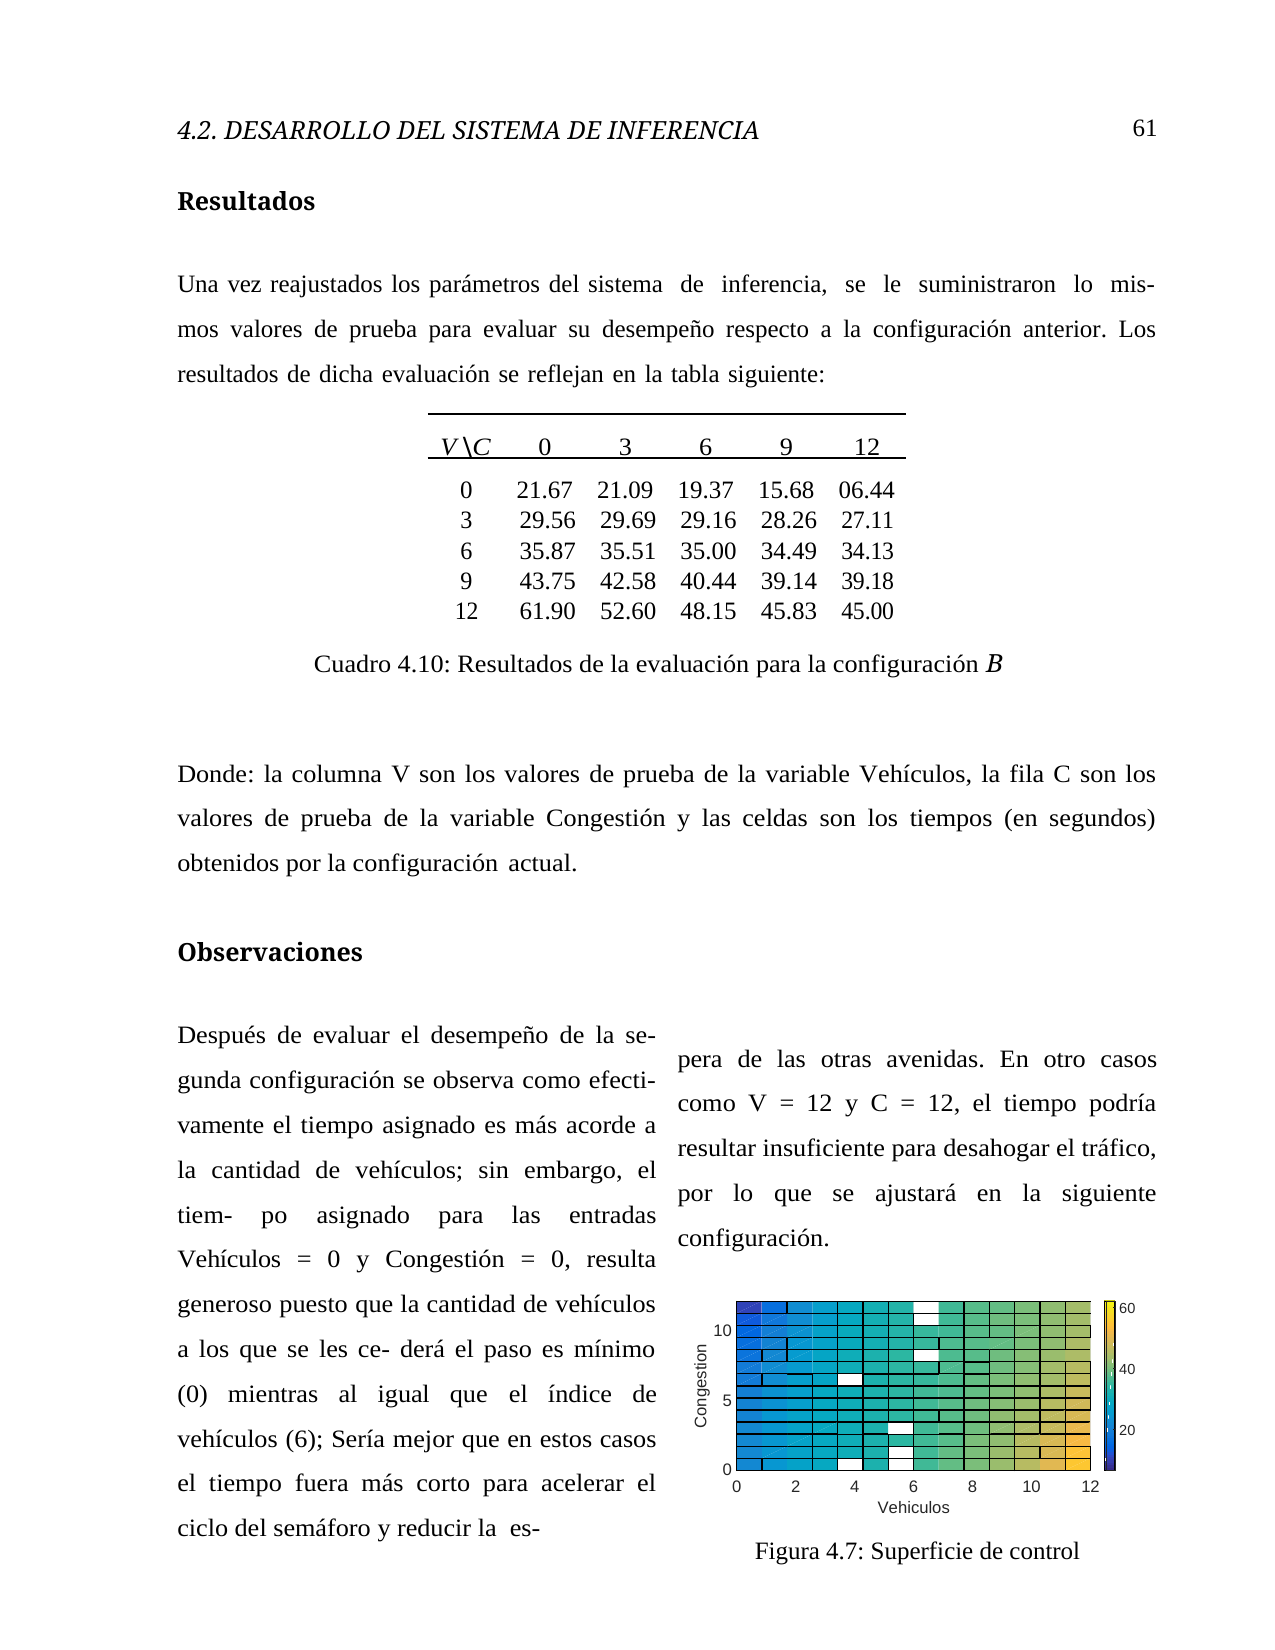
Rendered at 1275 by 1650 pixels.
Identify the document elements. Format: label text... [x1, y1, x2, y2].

text pera de las otras avenidas. En otro casos como V = 12 y C = 12, el tiempo podría resultar insuficiente para desahogar el tráfico, por lo que se ajustará en la siguiente configuración. [677, 1044, 1157, 1252]
text 40 [661, 1360, 1135, 1377]
table_cell 35.87 35.51 35.00 34.49 34.13 [497, 540, 899, 570]
text V \C 0 3 6 9 12 [428, 405, 1275, 462]
text 0 [722, 1461, 1275, 1478]
text 10 [713, 1320, 1275, 1339]
table_cell 61.90 52.60 48.15 45.83 45.00 [497, 600, 899, 636]
picture [1107, 1377, 1114, 1391]
text Una vez reajustados los parámetros del sistema de inferencia, se le suministraron lo mis- mos valores de prueba para evaluar su desempeño respecto a la configuración anterior. Los resultados de dicha evaluación se reflejan en la tabla siguiente: [177, 269, 1157, 388]
text 0 21.67 21.09 19.37 15.68 06.44 [460, 475, 1275, 504]
text 60 [661, 1299, 1135, 1316]
table_header 29.56 29.69 29.16 28.26 27.11 [497, 504, 899, 540]
table_cell 43.75 42.58 40.44 39.14 39.18 [497, 570, 899, 600]
picture [1107, 1339, 1114, 1360]
table_cell 12 [449, 600, 497, 636]
text 5 [722, 1391, 1275, 1410]
table_cell 6 [449, 540, 497, 570]
text Donde: la columna V son los valores de prueba de la variable Vehículos, la fila C son los valores de prueba de la variable Congestión y las celdas son los tiempos (en segundos) obtenidos por la configuración actual. [177, 759, 1157, 877]
text 0 2 4 6 8 10 12 [661, 1478, 1170, 1495]
table_header 3 [449, 504, 497, 540]
subtitle Observaciones [177, 935, 1275, 969]
subtitle Resultados [177, 184, 1275, 218]
text Cuadro 4.10: Resultados de la evaluación para la configuración B [314, 646, 1275, 680]
picture [1107, 1438, 1114, 1461]
text Después de evaluar el desempeño de la se- gunda configuración se observa como efecti- vamente el tiempo asignado es más acorde a la cantidad de vehículos; sin embargo, el tiem- po asignado para las entradas Vehículos = 0 y Congestión = 0, resulta generoso puesto que la cantidad de vehículos a los que se les ce- derá el paso es mínimo (0) mientras al igual que el índice de vehículos (6); Sería mejor que en estos casos el tiempo fuera más corto para acelerar el ciclo del semáforo y reducir la es- [177, 1021, 657, 1542]
text 20 [661, 1421, 1135, 1438]
text Vehiculos [661, 1498, 1166, 1517]
table_cell 9 [449, 570, 497, 600]
text Figura 4.7: Superficie de control [661, 1536, 1173, 1564]
